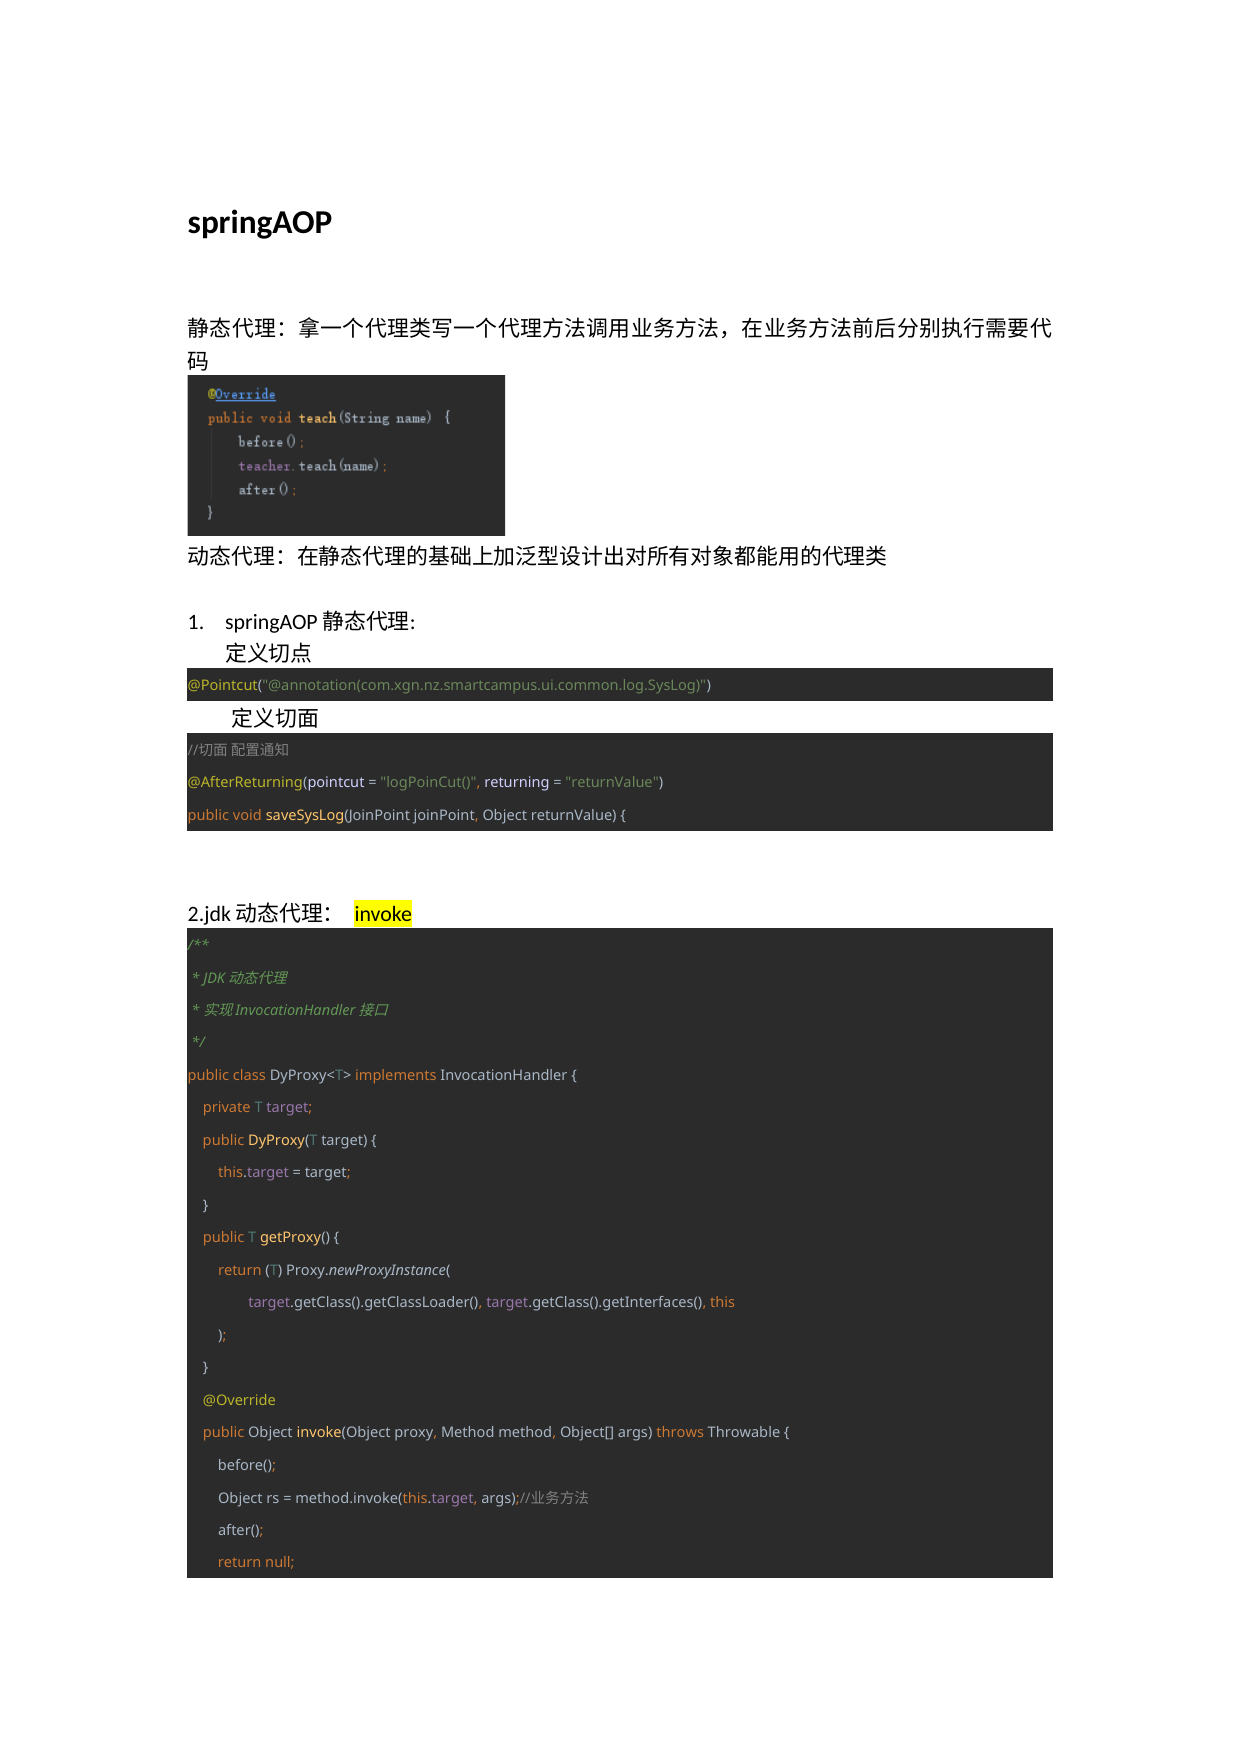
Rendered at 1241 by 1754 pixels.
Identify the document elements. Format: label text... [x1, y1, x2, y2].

picture [187, 375, 506, 536]
text //切面 配置通知 @AfterReturning(pointcut = "logPoinCut()", returning = "returnValue") public void saveSysLog(JoinPoint joinPoint, Object returnValue) { [187, 733, 1053, 831]
text 2.jdk动态代理： invoke [187, 896, 1053, 928]
text @Pointcut("@annotation(com.xgn.nz.smartcampus.ui.common.log.SysLog)") [187, 668, 1053, 701]
list springAOP静态代理: [187, 603, 1053, 636]
list 定义切点 [225, 636, 1053, 668]
text 动态代理：在静态代理的基础上加泛型设计出对所有对象都能用的代理类 [187, 538, 1053, 571]
subtitle springAOP [187, 189, 1053, 254]
text 静态代理：拿一个代理类写一个代理方法调用业务方法，在业务方法前后分别执行需要代码 [187, 311, 1053, 376]
text 定义切面 [187, 701, 1053, 733]
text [187, 928, 1053, 1578]
